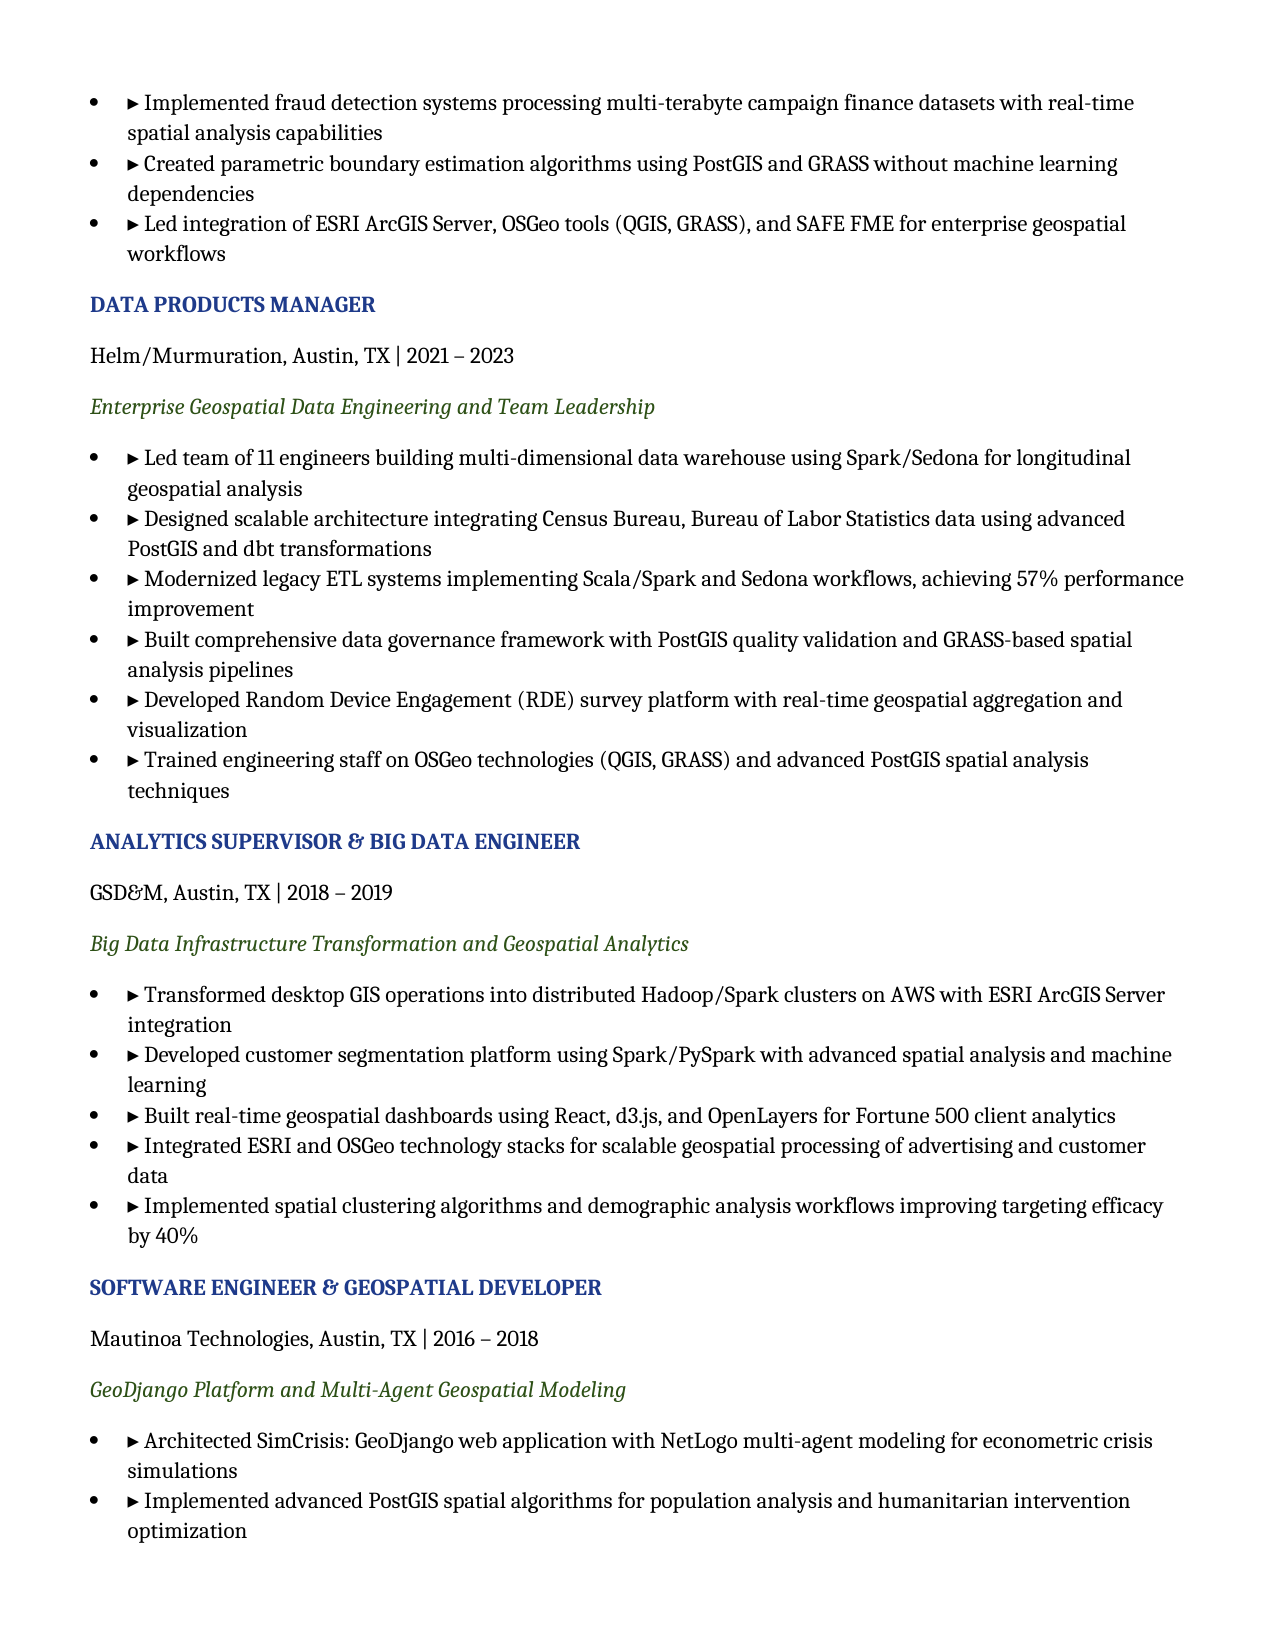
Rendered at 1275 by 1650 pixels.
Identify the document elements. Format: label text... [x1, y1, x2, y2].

list ▸ Built comprehensive data governance framework with PostGIS quality validation and GRASS-based spatial analysis pipelines [90, 626, 1185, 683]
text Enterprise Geospatial Data Engineering and Team Leadership [90, 394, 1185, 421]
list ▸ Created parametric boundary estimation algorithms using PostGIS and GRASS without machine learning dependencies [90, 150, 1185, 207]
text GeoDjango Platform and Multi-Agent Geospatial Modeling [90, 1376, 1185, 1403]
text ANALYTICS SUPERVISOR & BIG DATA ENGINEER [90, 828, 1185, 855]
list ▸ Led team of 11 engineers building multi-dimensional data warehouse using Spark/Sedona for longitudinal geospatial analysis [90, 445, 1185, 502]
list ▸ Implemented fraud detection systems processing multi-terabyte campaign finance datasets with real-time spatial analysis capabilities [90, 90, 1185, 147]
list ▸ Trained engineering staff on OSGeo technologies (QGIS, GRASS) and advanced PostGIS spatial analysis techniques [90, 747, 1185, 804]
list ▸ Architected SimCrisis: GeoDjango web application with NetLogo multi-agent modeling for econometric crisis simulations [90, 1427, 1185, 1484]
text SOFTWARE ENGINEER & GEOSPATIAL DEVELOPER [90, 1274, 1185, 1301]
text Big Data Infrastructure Transformation and Geospatial Analytics [90, 931, 1185, 957]
list ▸ Implemented spatial clustering algorithms and demographic analysis workflows improving targeting efficacy by 40% [90, 1193, 1185, 1250]
list ▸ Led integration of ESRI ArcGIS Server, OSGeo tools (QGIS, GRASS), and SAFE FME for enterprise geospatial workflows [90, 211, 1185, 267]
text GSD&M, Austin, TX | 2018 – 2019 [90, 879, 1185, 906]
text Helm/Murmuration, Austin, TX | 2021 – 2023 [90, 343, 1185, 369]
text Mautinoa Technologies, Austin, TX | 2016 – 2018 [90, 1325, 1185, 1352]
list ▸ Modernized legacy ETL systems implementing Scala/Spark and Sedona workflows, achieving 57% performance improvement [90, 566, 1185, 623]
list ▸ Designed scalable architecture integrating Census Bureau, Bureau of Labor Statistics data using advanced PostGIS and dbt transformations [90, 506, 1185, 562]
list ▸ Developed customer segmentation platform using Spark/PySpark with advanced spatial analysis and machine learning [90, 1042, 1185, 1099]
list ▸ Developed Random Device Engagement (RDE) survey platform with real-time geospatial aggregation and visualization [90, 687, 1185, 743]
list ▸ Built real-time geospatial dashboards using React, d3.js, and OpenLayers for Fortune 500 client analytics [90, 1102, 1185, 1129]
list ▸ Implemented advanced PostGIS spatial algorithms for population analysis and humanitarian intervention optimization [90, 1488, 1185, 1544]
list ▸ Transformed desktop GIS operations into distributed Hadoop/Spark clusters on AWS with ESRI ArcGIS Server integration [90, 982, 1185, 1038]
list ▸ Integrated ESRI and OSGeo technology stacks for scalable geospatial processing of advertising and customer data [90, 1133, 1185, 1189]
text DATA PRODUCTS MANAGER [90, 292, 1185, 318]
